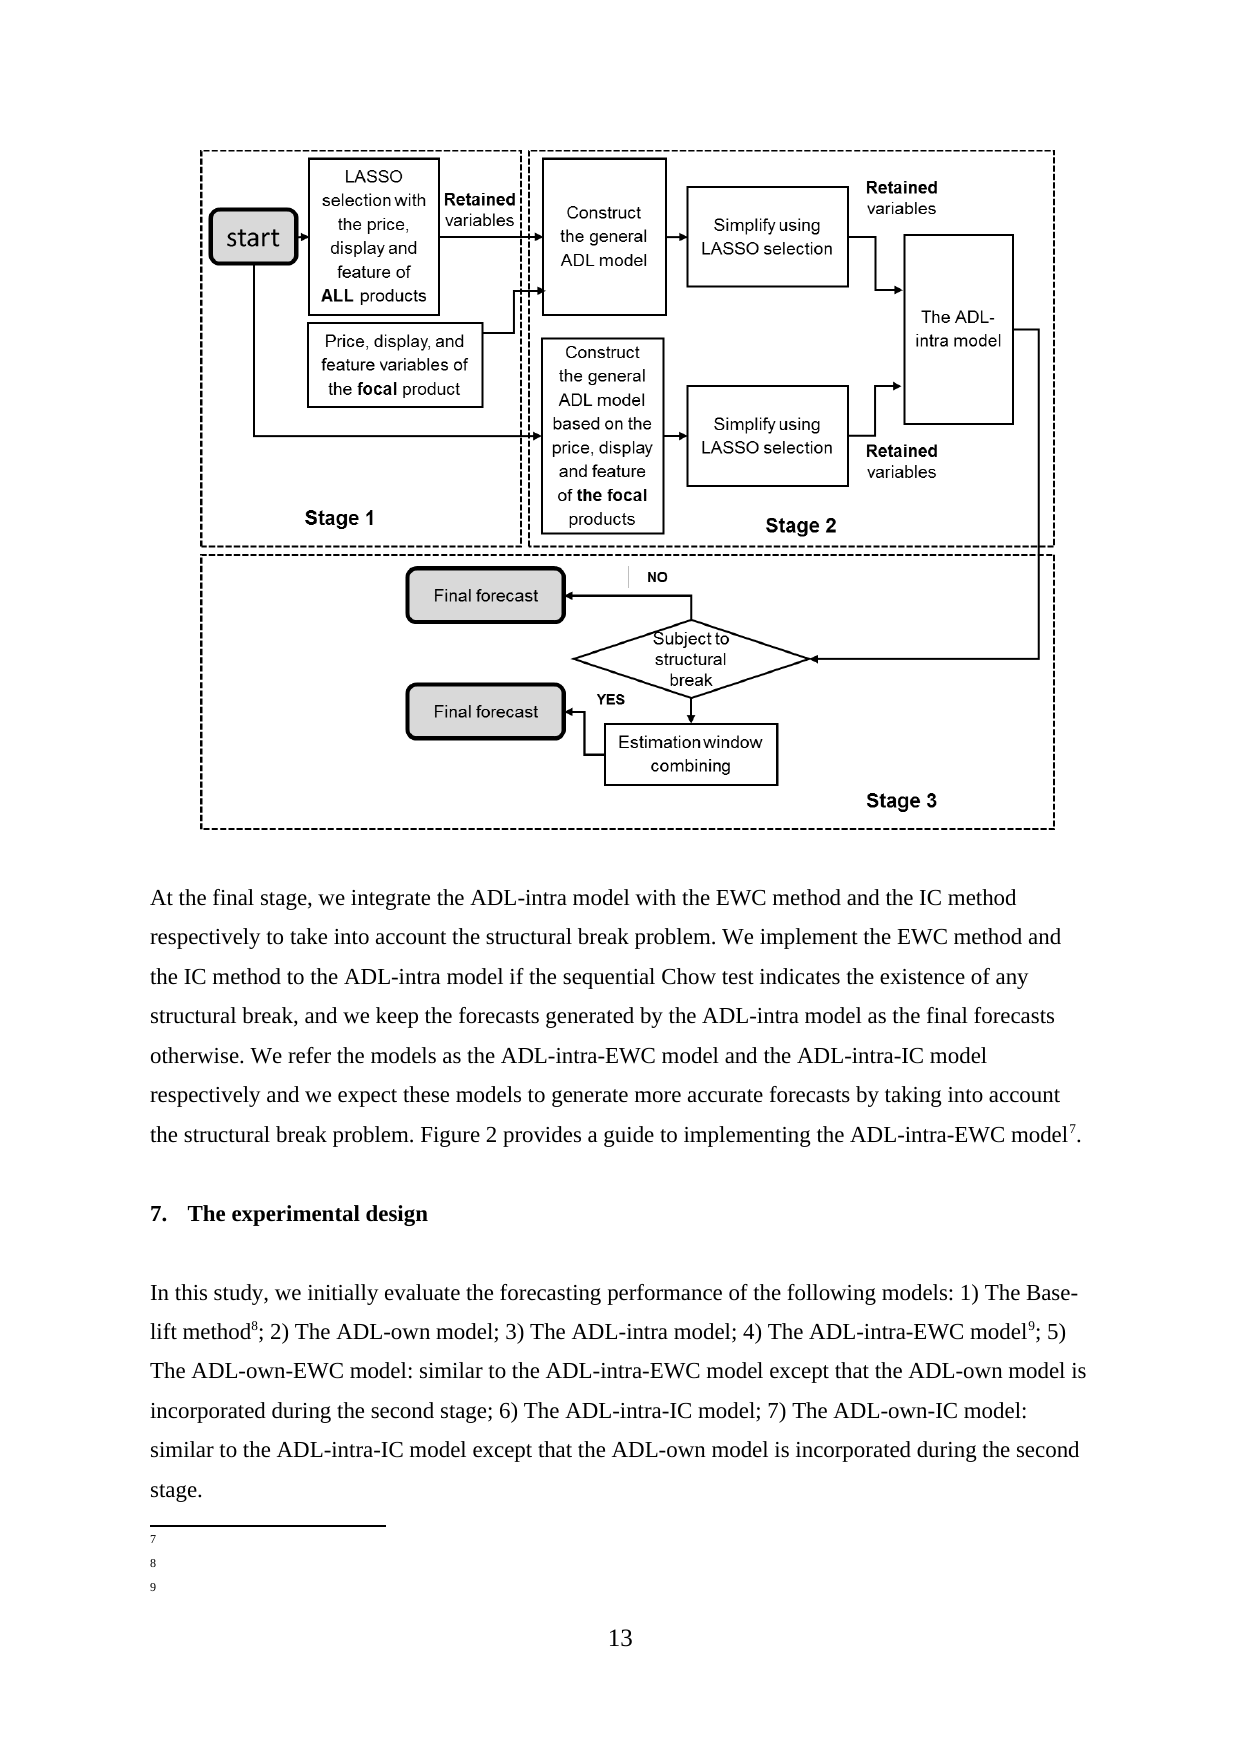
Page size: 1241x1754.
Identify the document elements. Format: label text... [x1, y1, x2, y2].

text At the final stage, we integrate the ADL-intra model with the EWC method and the IC method respectively to take into account the structural break problem. We implement the EWC method and the IC method to the ADL-intra model if the sequential Chow test indicates the existence of any structural break, and we keep the forecasts generated by the ADL-intra model as the final forecasts otherwise. We refer the models as the ADL-intra-EWC model and the ADL-intra-IC model respectively and we expect these models to generate more accurate forecasts by taking into account the structural break problem. Figure 2 provides a guide to implementing the ADL-intra-EWC model. [150, 884, 1090, 1147]
subtitle The experimental design [150, 1200, 1090, 1226]
text In this study, we initially evaluate the forecasting performance of the following models: 1) The Base-lift method; 2) The ADL-own model; 3) The ADL-intra model; 4) The ADL-intra-EWC model; 5) The ADL-own-EWC model: similar to the ADL-intra-EWC model except that the ADL-own model is incorporated during the second stage; 6) The ADL-intra-IC model; 7) The ADL-own-IC model: similar to the ADL-intra-IC model except that the ADL-own model is incorporated during the second stage. [150, 1279, 1090, 1502]
picture [200, 150, 1055, 830]
